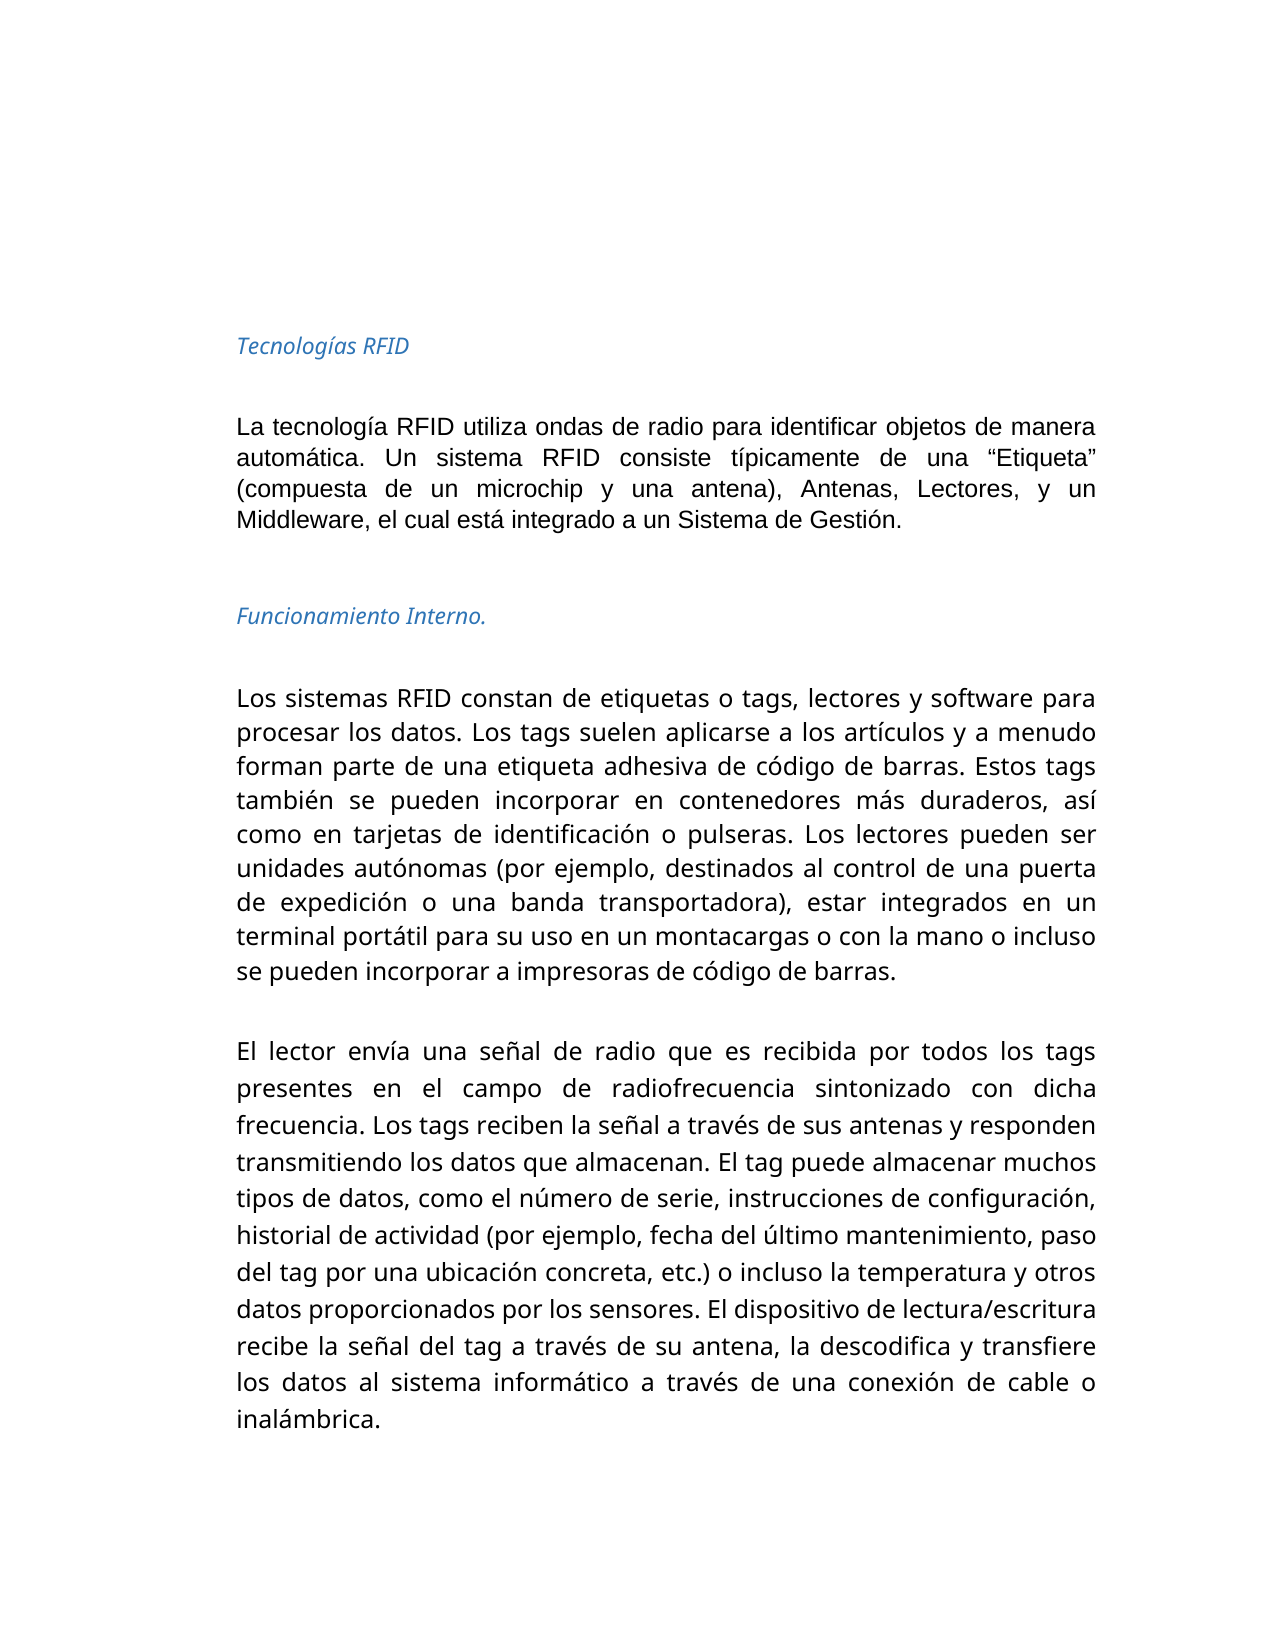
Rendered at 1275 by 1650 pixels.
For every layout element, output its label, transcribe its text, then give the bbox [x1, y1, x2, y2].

text Los sistemas RFID constan de etiquetas o tags, lectores y software para procesar los datos. Los tags suelen aplicarse a los artículos y a menudo forman parte de una etiqueta adhesiva de código de barras. Estos tags también se pueden incorporar en contenedores más duraderos, así como en tarjetas de identificación o pulseras. Los lectores pueden ser unidades autónomas (por ejemplo, destinados al control de una puerta de expedición o una banda transportadora), estar integrados en un terminal portátil para su uso en un montacargas o con la mano o incluso se pueden incorporar a impresoras de código de barras. [236, 681, 1098, 987]
text La tecnología RFID utiliza ondas de radio para identificar objetos de manera automática. Un sistema RFID consiste típicamente de una “Etiqueta” (compuesta de un microchip y una antena), Antenas, Lectores, y un Middleware, el cual está integrado a un Sistema de Gestión. [236, 411, 1098, 533]
text El lector envía una señal de radio que es recibida por todos los tags presentes en el campo de radiofrecuencia sintonizado con dicha frecuencia. Los tags reciben la señal a través de sus antenas y responden transmitiendo los datos que almacenan. El tag puede almacenar muchos tipos de datos, como el número de serie, instrucciones de configuración, historial de actividad (por ejemplo, fecha del último mantenimiento, paso del tag por una ubicación concreta, etc.) o incluso la temperatura y otros datos proporcionados por los sensores. El dispositivo de lectura/escritura recibe la señal del tag a través de su antena, la descodifica y transfiere los datos al sistema informático a través de una conexión de cable o inalámbrica. [236, 1034, 1098, 1436]
subtitle Tecnologías RFID [236, 330, 1098, 361]
subtitle Funcionamiento Interno. [236, 600, 1098, 631]
